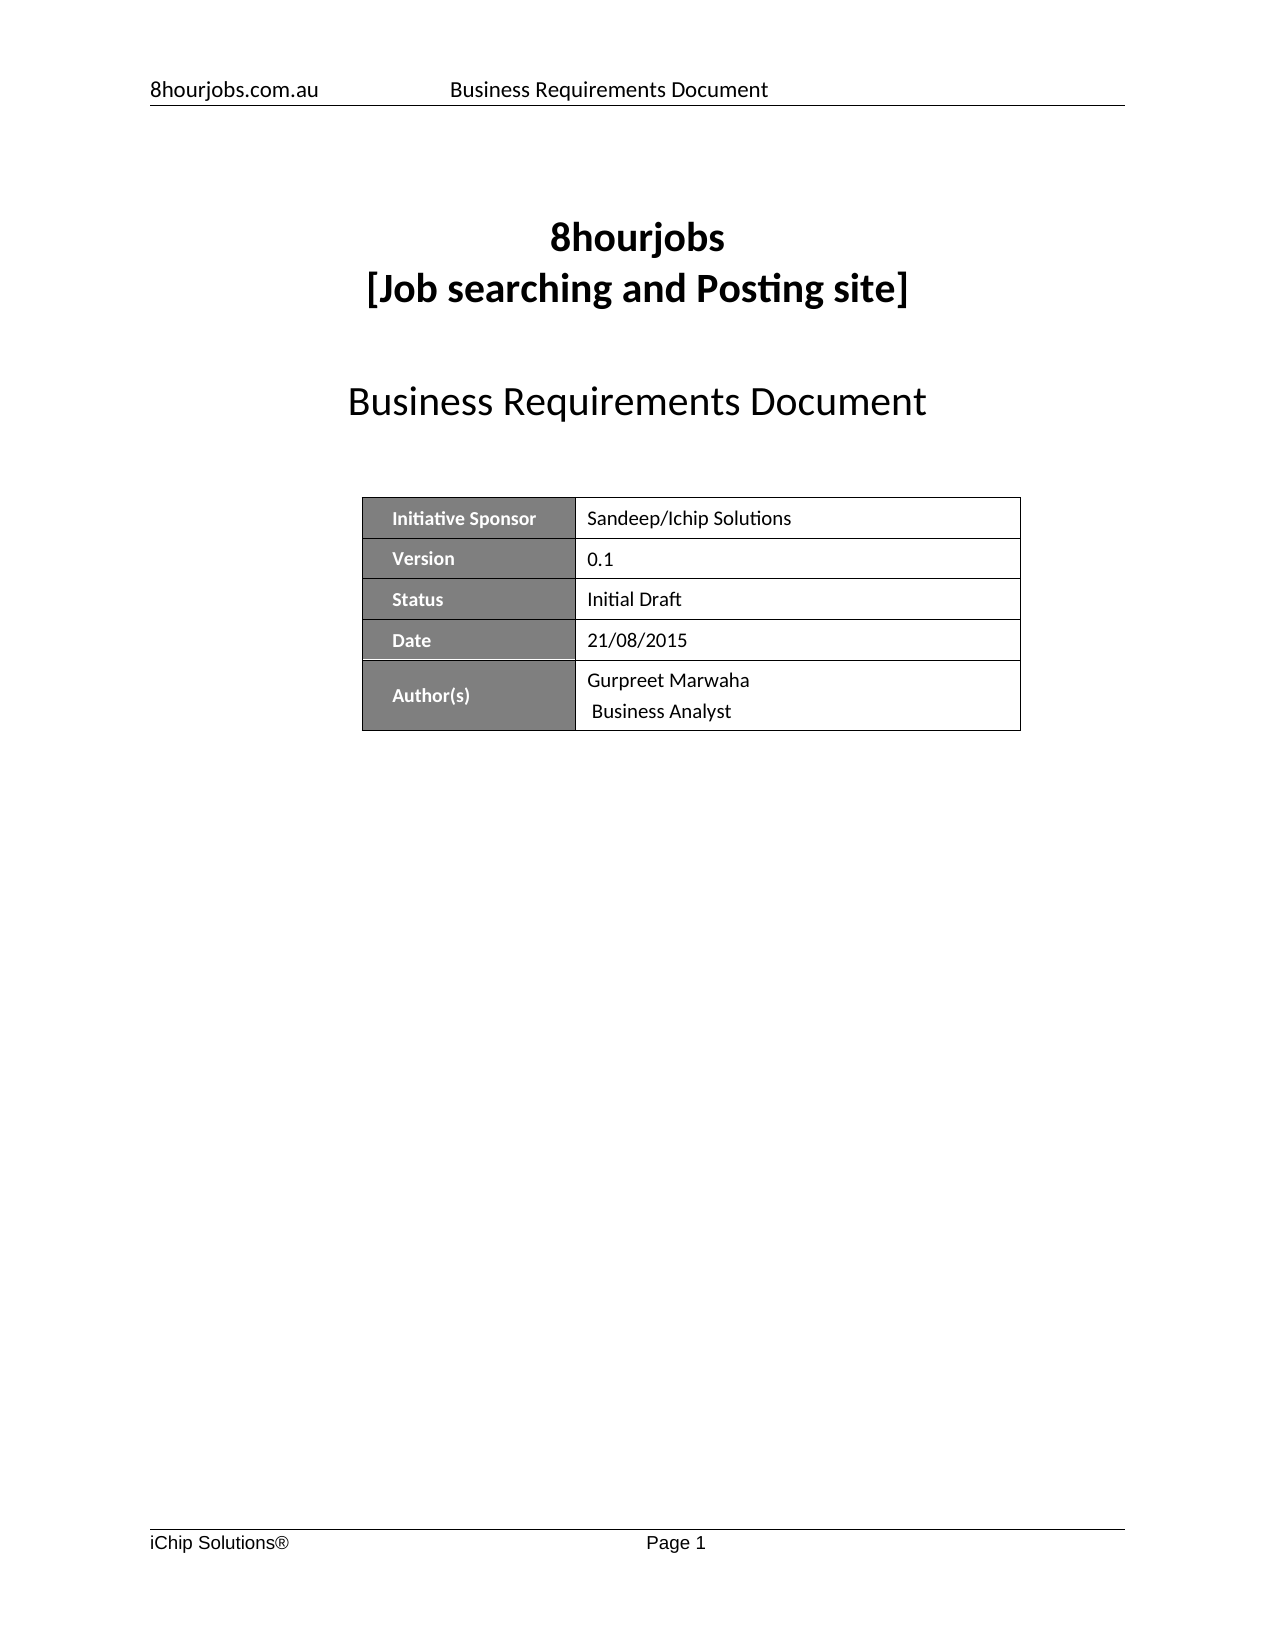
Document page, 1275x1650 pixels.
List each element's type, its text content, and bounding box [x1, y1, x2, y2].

table_cell Author(s) [363, 661, 575, 730]
text [Job searching and Posting site] [150, 262, 1125, 313]
table_cell Status [363, 579, 575, 619]
text Business Requirements Document [150, 375, 1125, 426]
table_cell Gurpreet Marwaha Business Analyst [576, 661, 1020, 730]
table_cell Version [363, 539, 575, 578]
text 8hourjobs [150, 211, 1125, 262]
table_header Sandeep/Ichip Solutions [576, 498, 1020, 538]
table_cell 21/08/2015 [576, 620, 1020, 659]
table_cell 0.1 [576, 539, 1020, 578]
table_cell Initial Draft [576, 579, 1020, 619]
table_header Initiative Sponsor [363, 498, 575, 538]
table_cell Date [363, 620, 575, 659]
